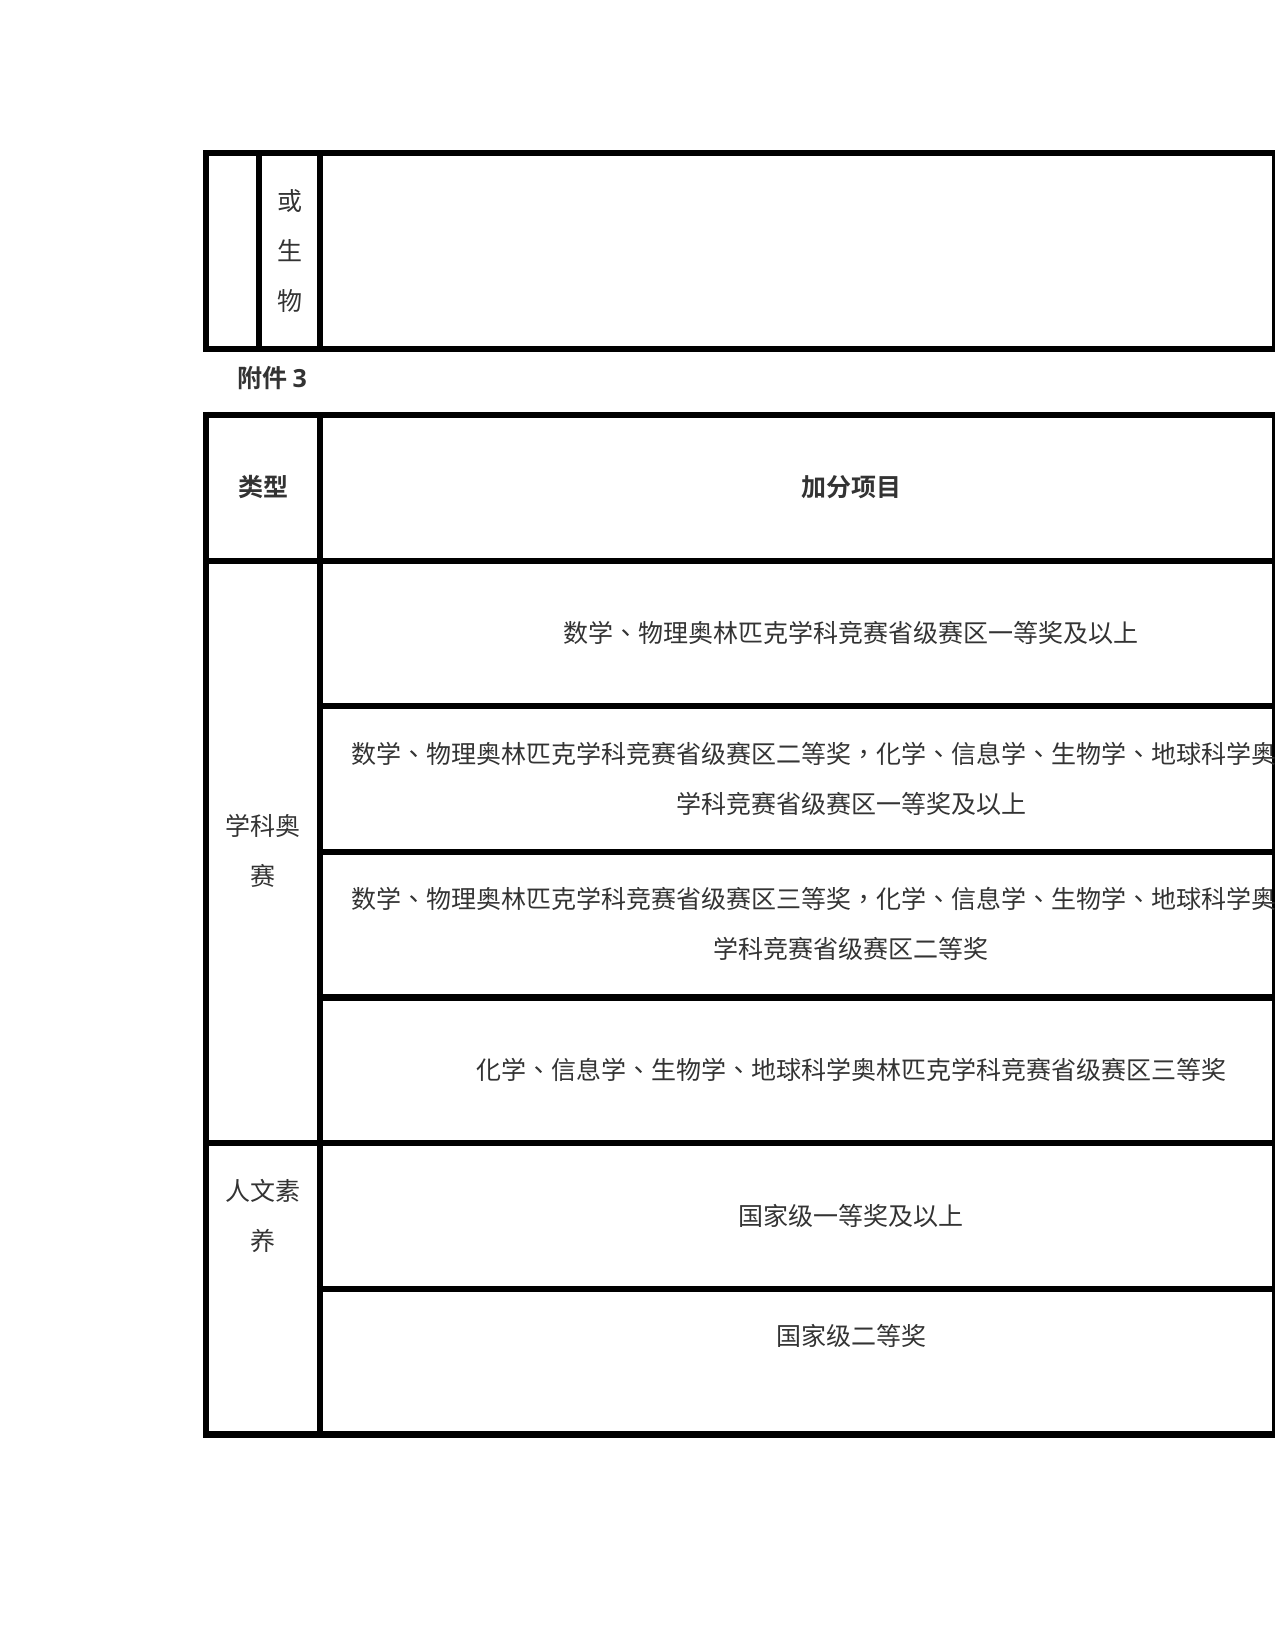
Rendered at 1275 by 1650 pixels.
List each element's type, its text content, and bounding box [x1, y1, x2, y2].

table_header 加分项目 [323, 418, 1272, 557]
table_cell 数学、物理奥林匹克学科竞赛省级赛区二等奖，化学、信息学、生物学、地球科学奥林匹克学科竞赛省级赛区一等奖及以上 [323, 709, 1272, 849]
table_cell 化学、信息学、生物学、地球科学奥林匹克学科竞赛省级赛区三等奖 [323, 1001, 1272, 1140]
table_cell 学科奥赛 [209, 564, 317, 1140]
table_cell 数学、物理奥林匹克学科竞赛省级赛区一等奖及以上 [323, 564, 1272, 703]
table_cell 数学、物理奥林匹克学科竞赛省级赛区三等奖，化学、信息学、生物学、地球科学奥林匹克学科竞赛省级赛区二等奖 [323, 855, 1272, 994]
text 附件3 [187, 352, 1087, 394]
table_cell 人文素养 [209, 1146, 317, 1431]
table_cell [323, 156, 1272, 346]
table_cell 化学或生物 [262, 156, 317, 346]
table_header 类型 [209, 418, 317, 557]
table_cell 国家级一等奖及以上 [323, 1146, 1272, 1286]
table_cell 物理 [209, 156, 256, 346]
table_cell 国家级二等奖 [323, 1292, 1272, 1431]
